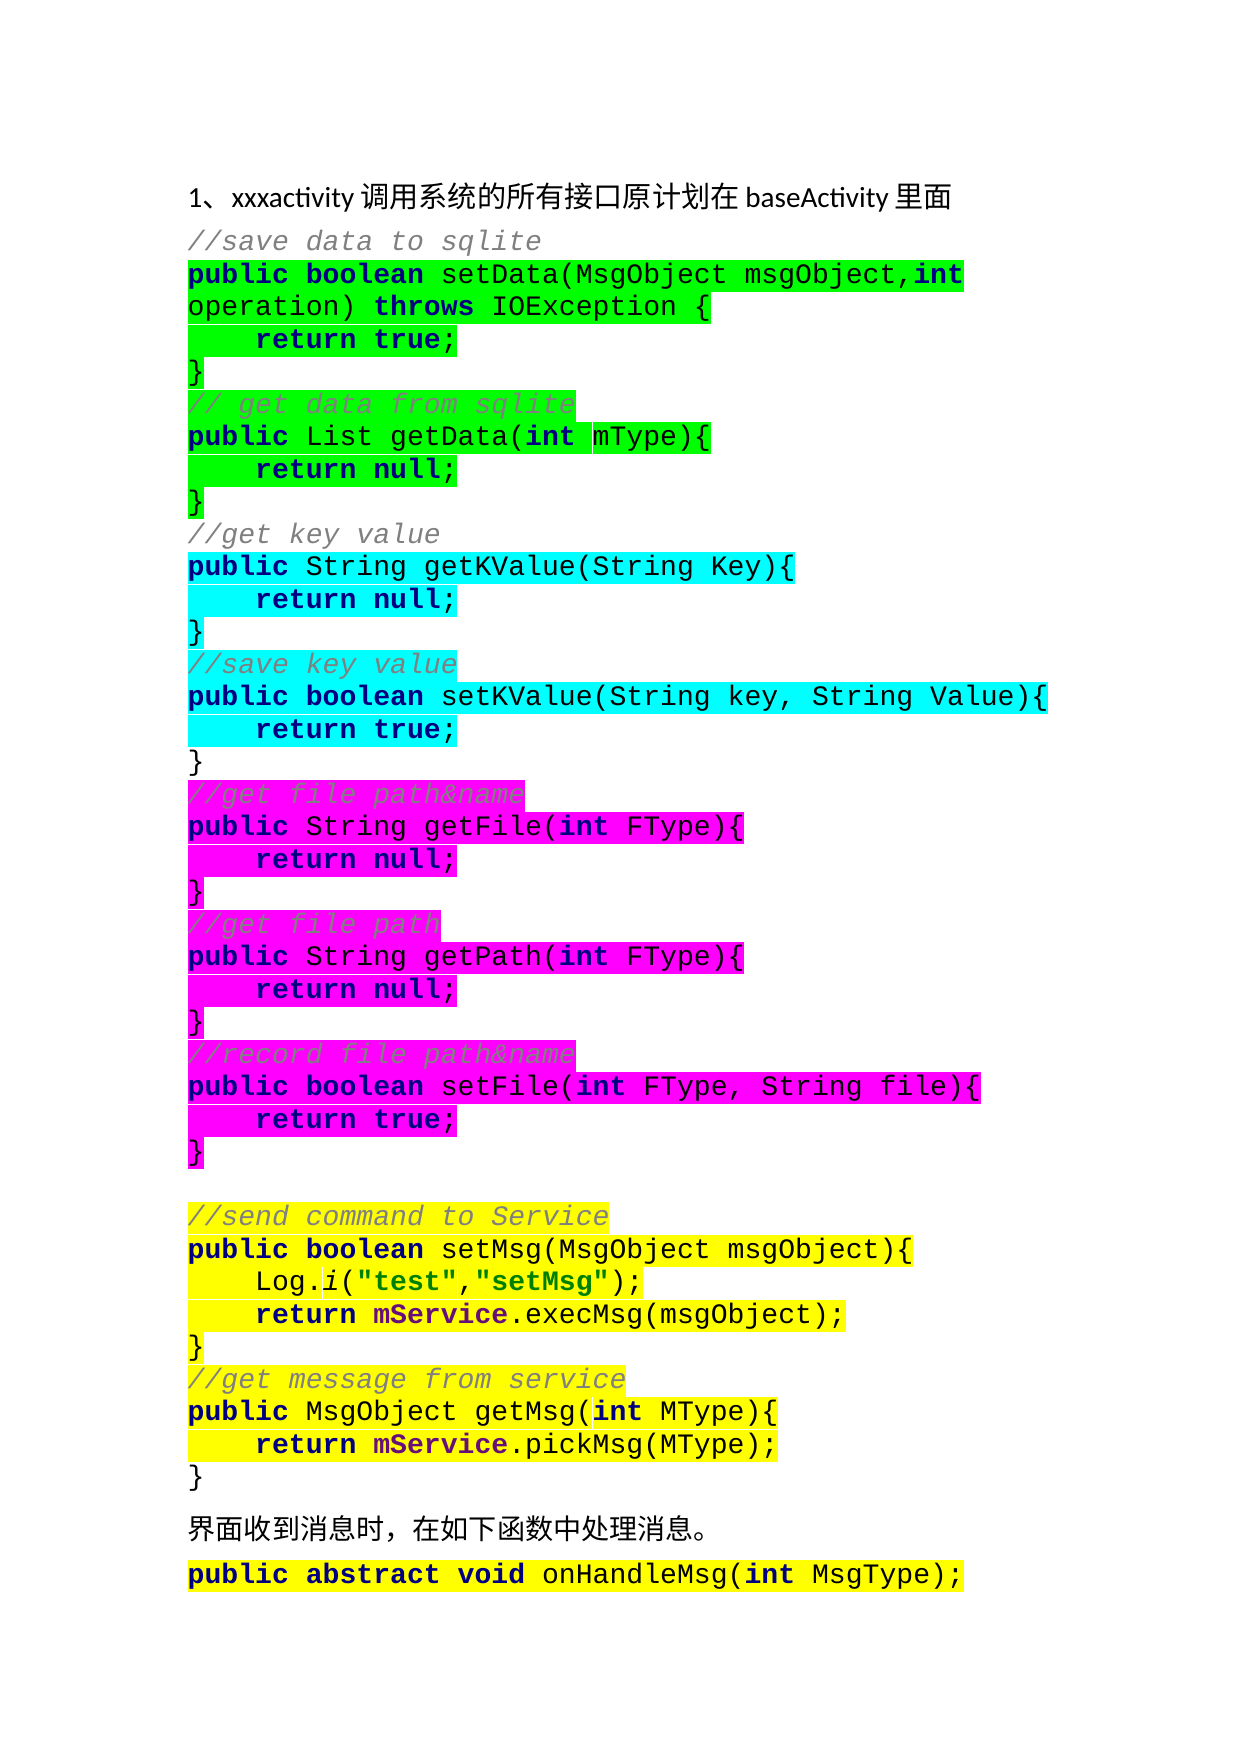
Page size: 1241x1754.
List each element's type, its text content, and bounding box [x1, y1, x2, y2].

text public abstract void onHandleMsg(int MsgType); [187, 1559, 1053, 1592]
text 界面收到消息时，在如下函数中处理消息。 [187, 1494, 1053, 1559]
text 1、xxxactivity调用系统的所有接口原计划在baseActivity里面 [187, 162, 1053, 227]
text //save data to sqlite public boolean setData(MsgObject msgObject,int operation) throws IOException { return true; } // get data from sqlite public List getData(int mType){ return null; } //get key value public String getKValue(String Key){ return null; } //save key value public boolean setKValue(String key, String Value){ return true; } //get file path&name public String getFile(int FType){ return null; } //get file path public String getPath(int FType){ return null; } //record file path&name public boolean setFile(int FType, String file){ return true; } //send command to Service public boolean setMsg(MsgObject msgObject){ Log.i("test","setMsg"); return mService.execMsg(msgObject); } //get message from service public MsgObject getMsg(int MType){ return mService.pickMsg(MType); } [187, 227, 1053, 1494]
